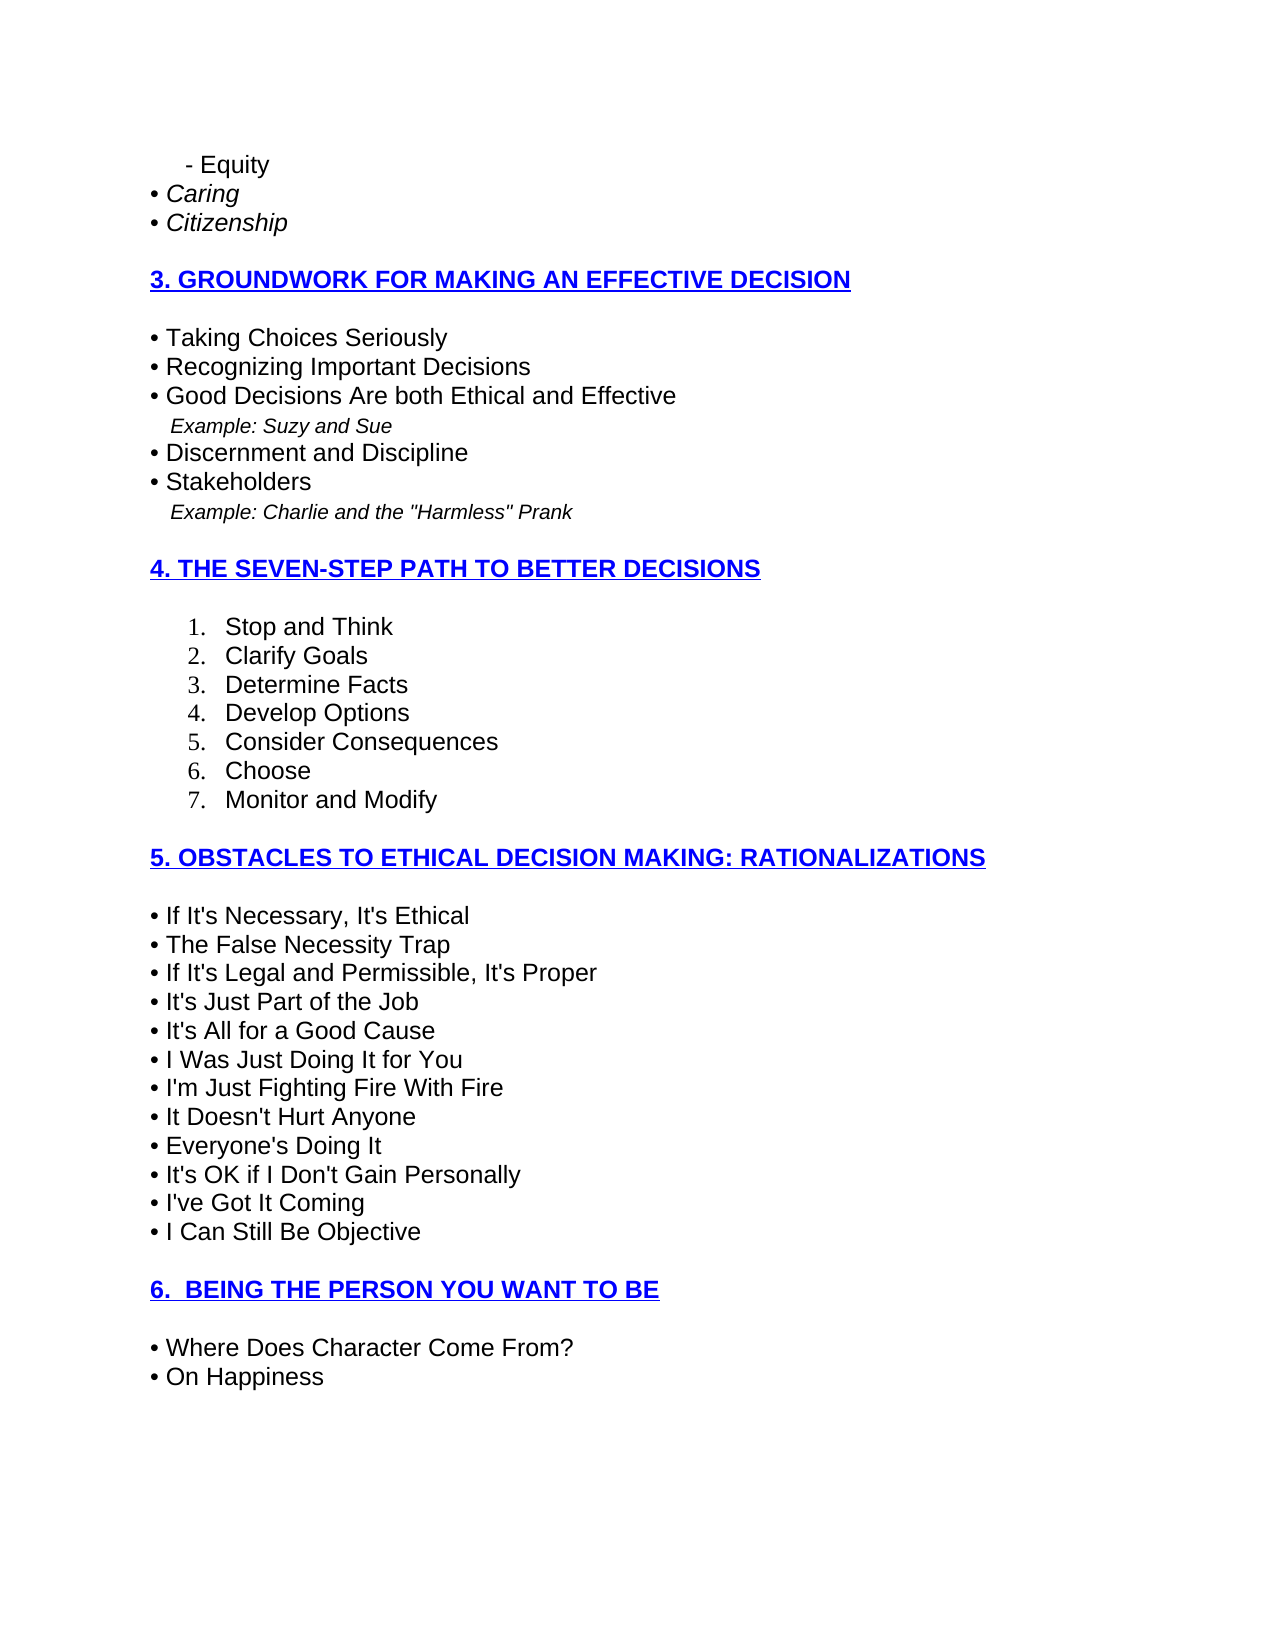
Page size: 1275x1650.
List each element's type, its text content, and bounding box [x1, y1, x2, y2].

text • Where Does Character Come From? • On Happiness [150, 1333, 1125, 1391]
text 3. GROUNDWORK FOR MAKING AN EFFECTIVE DECISION [150, 265, 1125, 294]
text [150, 150, 1125, 236]
list Clarify Goals [187, 641, 1125, 669]
list Choose [187, 756, 1125, 785]
list Stop and Think [187, 612, 1125, 641]
list Monitor and Modify [187, 785, 1125, 814]
list Consider Consequences [187, 727, 1125, 756]
list Develop Options [187, 698, 1125, 727]
text 6. BEING THE PERSON YOU WANT TO BE [150, 1275, 1125, 1304]
text • Taking Choices Seriously • Recognizing Important Decisions • Good Decisions Are both Ethical and Effective Example: Suzy and Sue • Discernment and Discipline • Stakeholders Example: Charlie and the "Harmless" Prank [150, 323, 1125, 525]
text 4. THE SEVEN-STEP PATH TO BETTER DECISIONS [150, 554, 1125, 583]
list Determine Facts [187, 669, 1125, 698]
text • If It's Necessary, It's Ethical • The False Necessity Trap • If It's Legal and Permissible, It's Proper • It's Just Part of the Job • It's All for a Good Cause • I Was Just Doing It for You • I'm Just Fighting Fire With Fire • It Doesn't Hurt Anyone • Everyone's Doing It • It's OK if I Don't Gain Personally • I've Got It Coming • I Can Still Be Objective [150, 901, 1125, 1246]
text 5. OBSTACLES TO ETHICAL DECISION MAKING: RATIONALIZATIONS [150, 843, 1125, 872]
